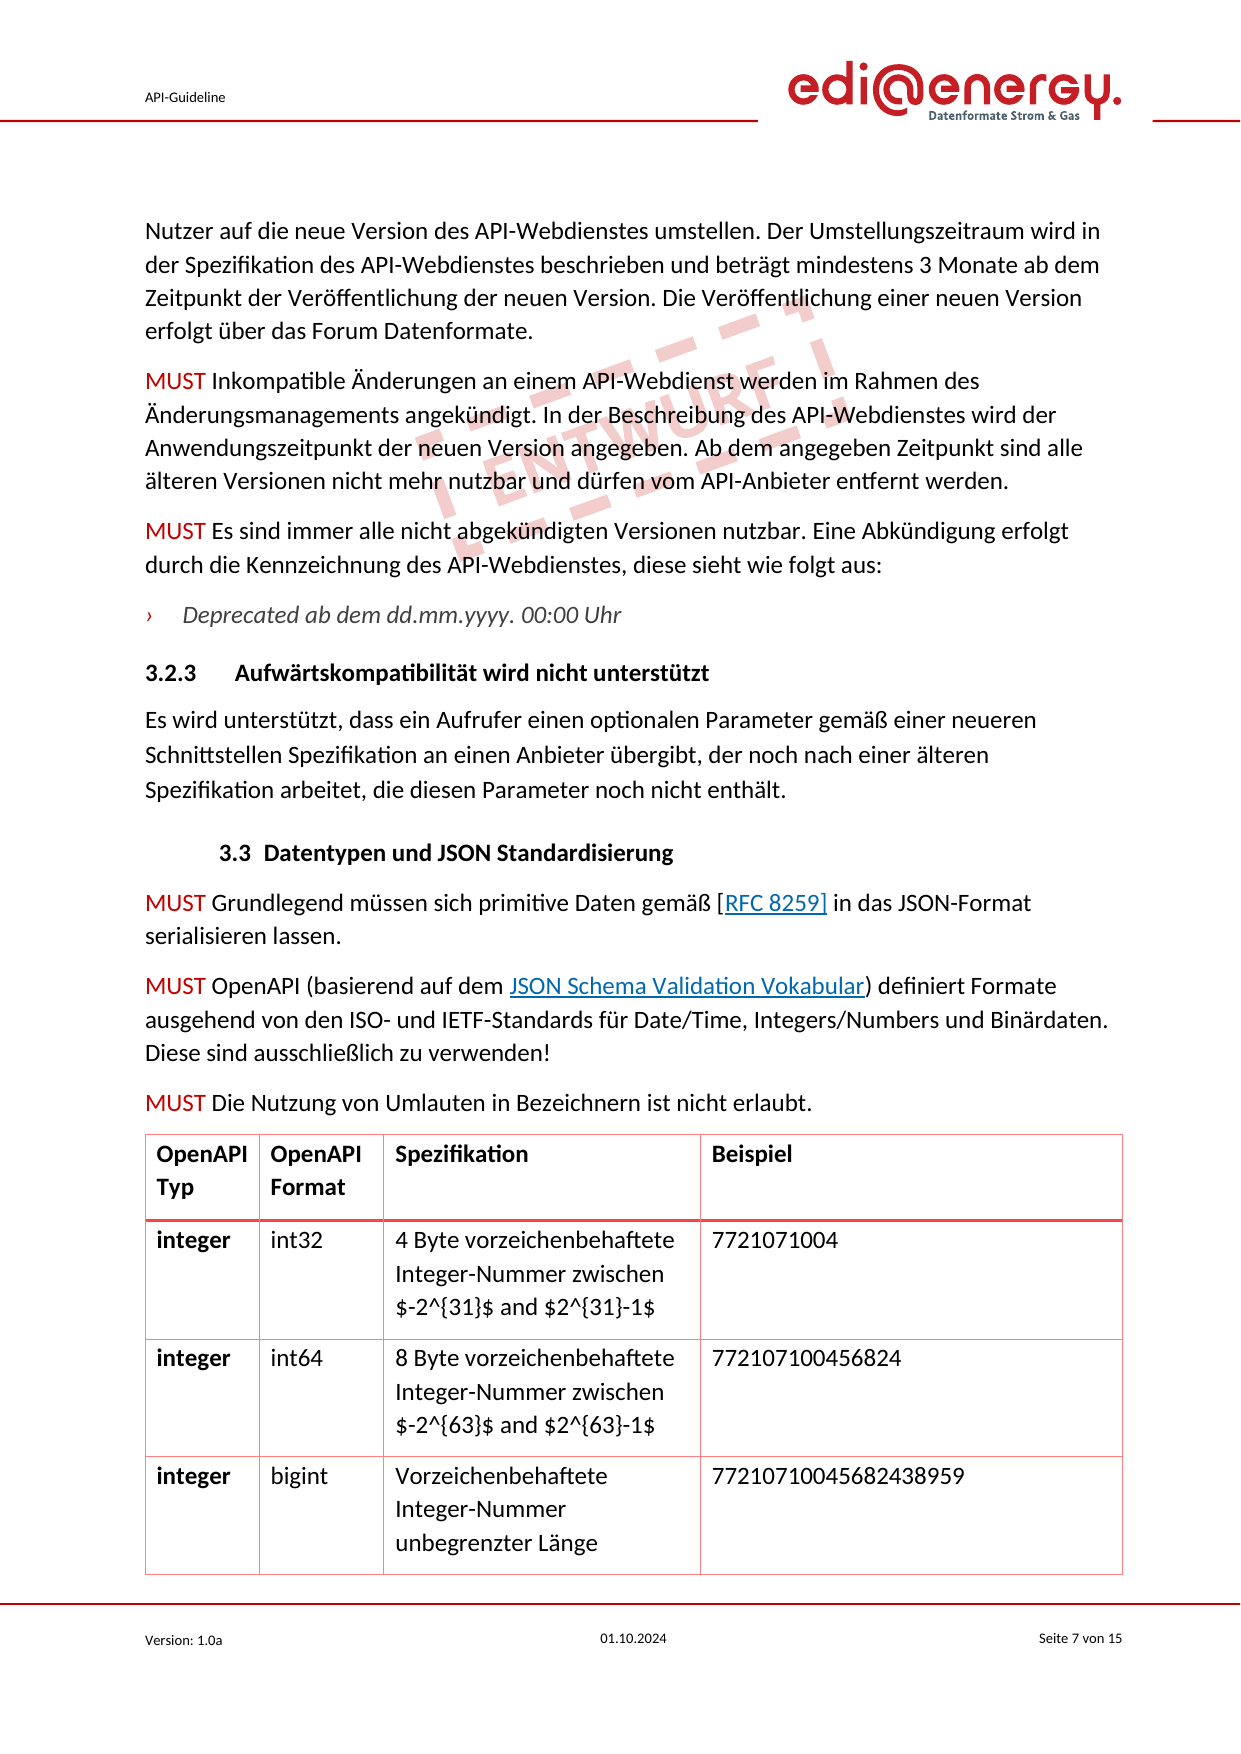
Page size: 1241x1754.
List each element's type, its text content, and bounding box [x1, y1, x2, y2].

table_cell integer [146, 1222, 259, 1338]
table_cell int64 [260, 1340, 383, 1456]
table_cell integer [146, 1340, 259, 1456]
table_header OpenAPI Format [260, 1135, 383, 1219]
text MUST OpenAPI (basierend auf dem JSON Schema Validation Vokabular) definiert Formate ausgehend von den ISO- und IETF-Standards für Date/Time, Integers/Numbers und Binärdaten. Diese sind ausschließlich zu verwenden! [145, 968, 1122, 1068]
table_cell 77210710045682438959 [701, 1457, 1122, 1574]
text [145, 213, 1122, 346]
table_cell 4 Byte vorzeichenbehaftete Integer-Nummer zwischen $-2^{31}$ and $2^{31}-1$ [384, 1222, 700, 1338]
table_cell int32 [260, 1222, 383, 1338]
table_header Spezifikation [384, 1135, 700, 1219]
table_cell 7721071004 [701, 1222, 1122, 1338]
text MUST Die Nutzung von Umlauten in Bezeichnern ist nicht erlaubt. [145, 1084, 1122, 1118]
list Deprecated ab dem dd.mm.yyyy. 00:00 Uhr [145, 596, 1122, 629]
table_header OpenAPI Typ [146, 1135, 259, 1219]
text MUST Grundlegend müssen sich primitive Daten gemäß [RFC 8259] in das JSON-Format serialisieren lassen. [145, 884, 1122, 951]
subtitle Aufwärtskompatibilität wird nicht unterstützt [145, 654, 1122, 688]
text MUST Inkompatible Änderungen an einem API-Webdienst werden im Rahmen des Änderungsmanagements angekündigt. In der Beschreibung des API-Webdienstes wird der Anwendungszeitpunkt der neuen Version angegeben. Ab dem angegeben Zeitpunkt sind alle älteren Versionen nicht mehr nutzbar und dürfen vom API-Anbieter entfernt werden. [145, 363, 1122, 496]
table_header Beispiel [701, 1135, 1122, 1219]
table_cell 8 Byte vorzeichenbehaftete Integer-Nummer zwischen $-2^{63}$ and $2^{63}-1$ [384, 1340, 700, 1456]
subtitle Datentypen und JSON Standardisierung [219, 834, 1122, 868]
table_cell bigint [260, 1457, 383, 1574]
table_cell Vorzeichenbehaftete Integer-Nummer unbegrenzter Länge [384, 1457, 700, 1574]
table_cell integer [146, 1457, 259, 1574]
text Es wird unterstützt, dass ein Aufrufer einen optionalen Parameter gemäß einer neueren Schnittstellen Spezifikation an einen Anbieter übergibt, der noch nach einer älteren Spezifikation arbeitet, die diesen Parameter noch nicht enthält. [145, 704, 1122, 805]
table_cell 772107100456824 [701, 1340, 1122, 1456]
text MUST Es sind immer alle nicht abgekündigten Versionen nutzbar. Eine Abkündigung erfolgt durch die Kennzeichnung des API-Webdienstes, diese sieht wie folgt aus: [145, 513, 1122, 579]
